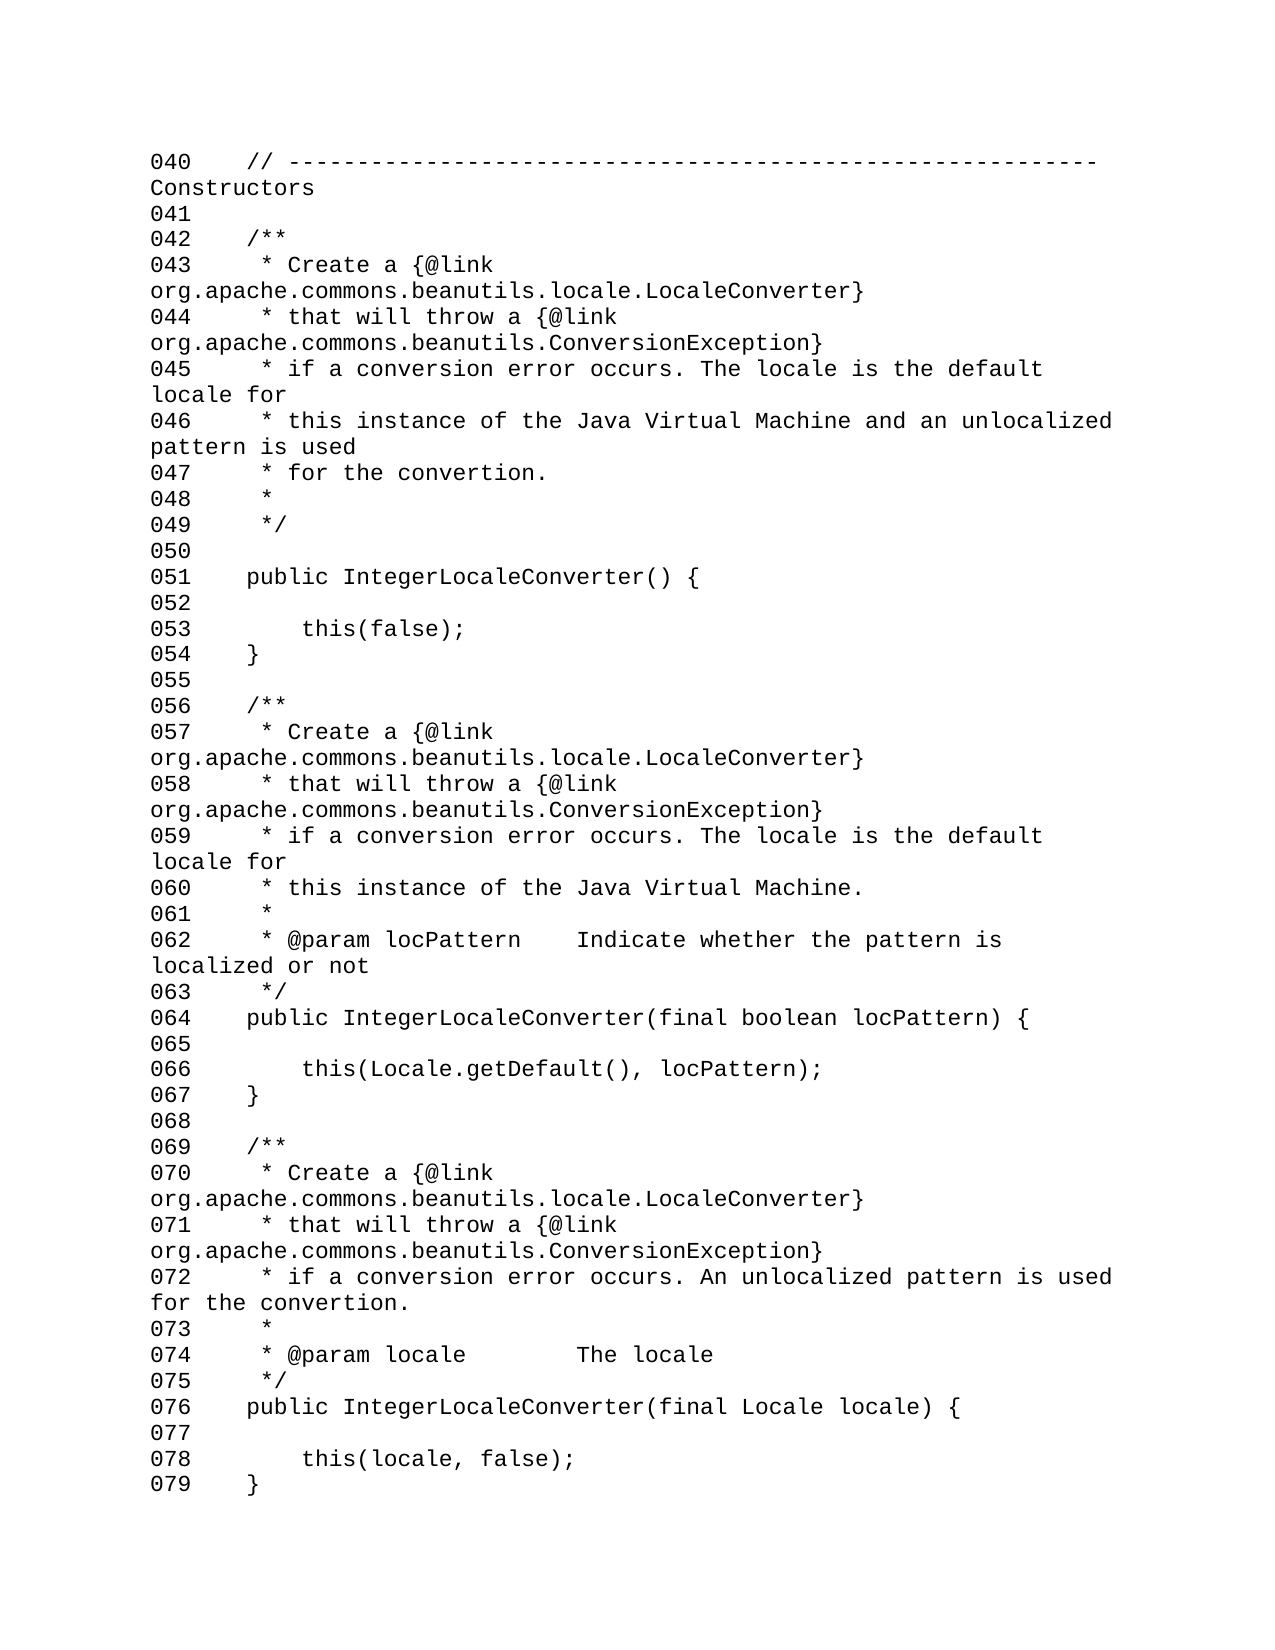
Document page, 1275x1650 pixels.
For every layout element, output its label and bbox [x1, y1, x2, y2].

text [150, 150, 1125, 1499]
